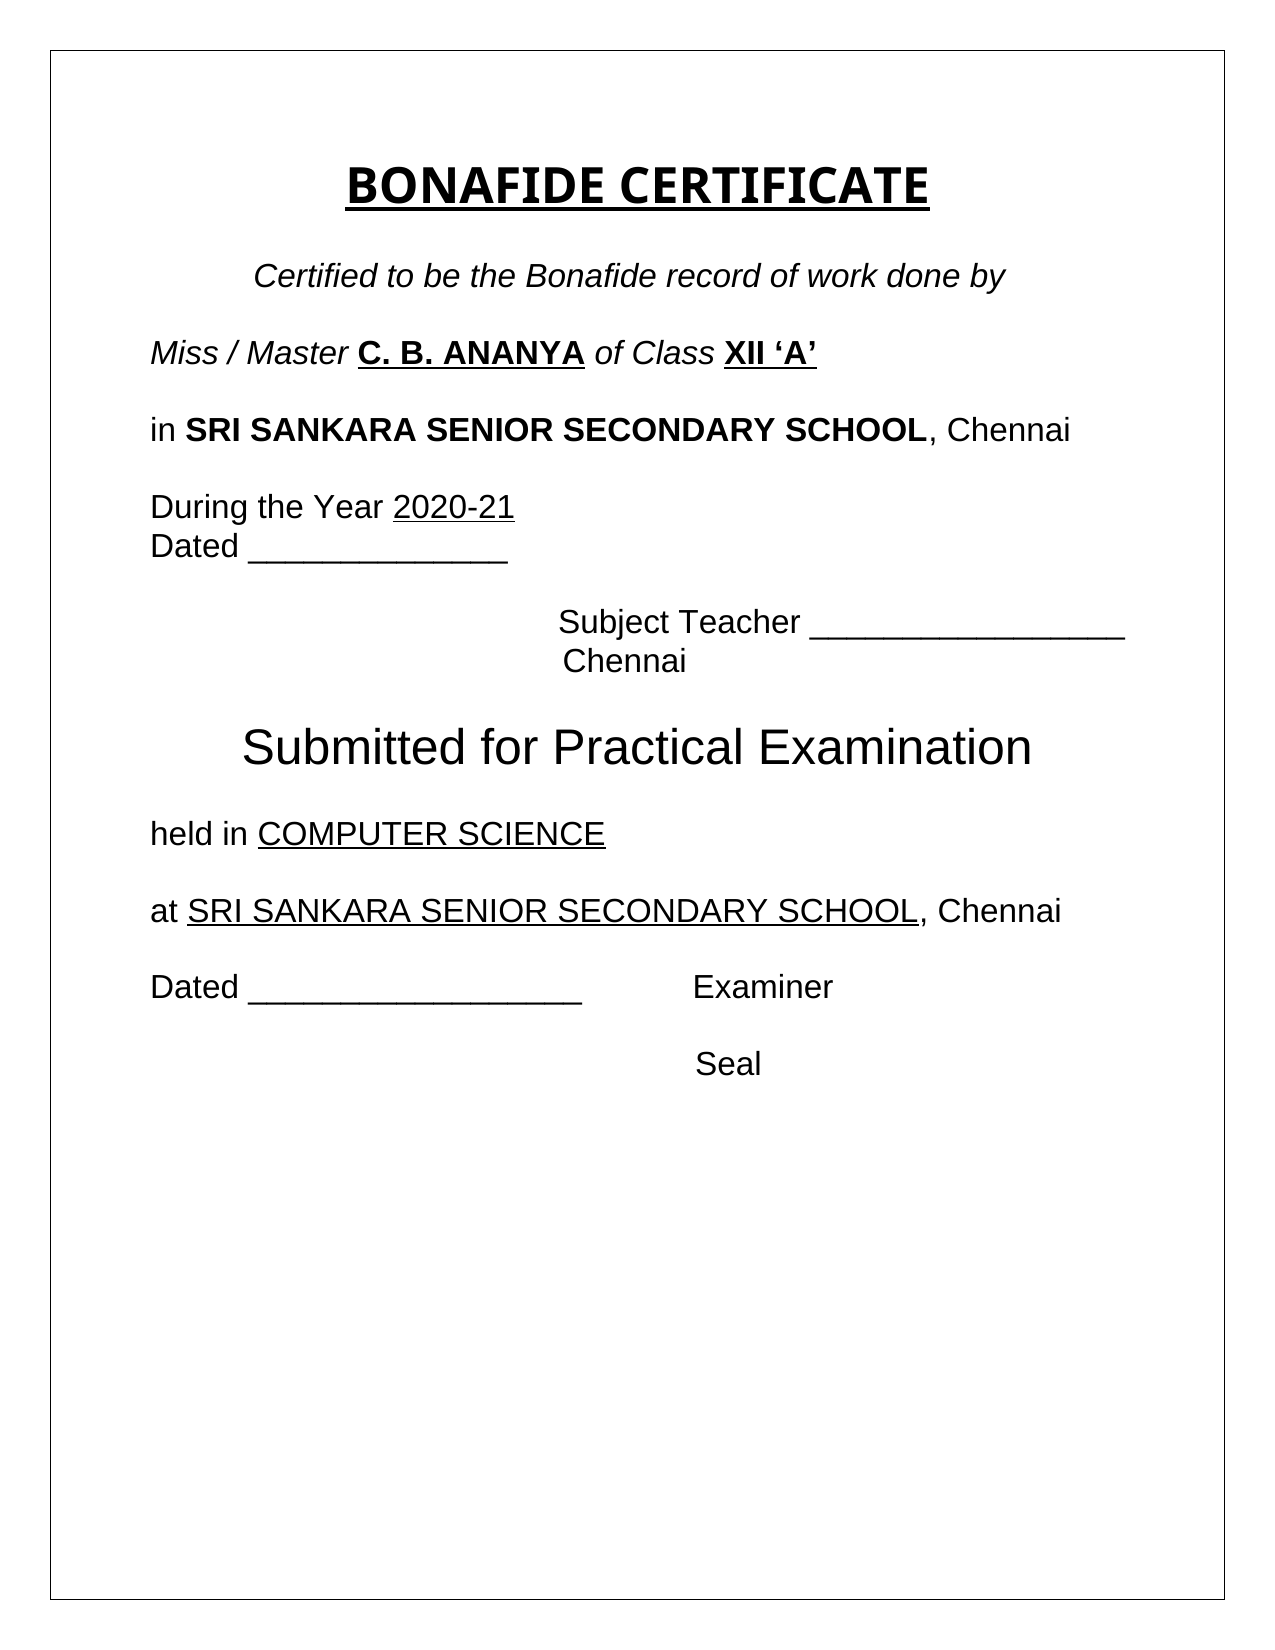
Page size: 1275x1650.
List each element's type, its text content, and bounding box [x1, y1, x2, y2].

text at SRI SANKARA SENIOR SECONDARY SCHOOL, Chennai [150, 891, 1125, 929]
text During the Year 2020-21 [150, 487, 1125, 526]
text Dated __________________ Examiner [150, 967, 1125, 1006]
text BONAFIDE CERTIFICATE [150, 150, 1125, 218]
text Certified to be the Bonafide record of work done by [150, 257, 1125, 295]
text in SRI SANKARA SENIOR SECONDARY SCHOOL, Chennai [150, 410, 1125, 449]
text Seal [150, 1044, 1125, 1083]
text Chennai [150, 641, 1125, 679]
text Dated ______________ [150, 526, 1125, 564]
text held in COMPUTER SCIENCE [150, 814, 1125, 852]
text Miss / Master C. B. ANANYA of Class XII ‘A’ [150, 333, 1125, 372]
text Subject Teacher _________________ [150, 602, 1125, 641]
text Submitted for Practical Examination [150, 718, 1125, 775]
